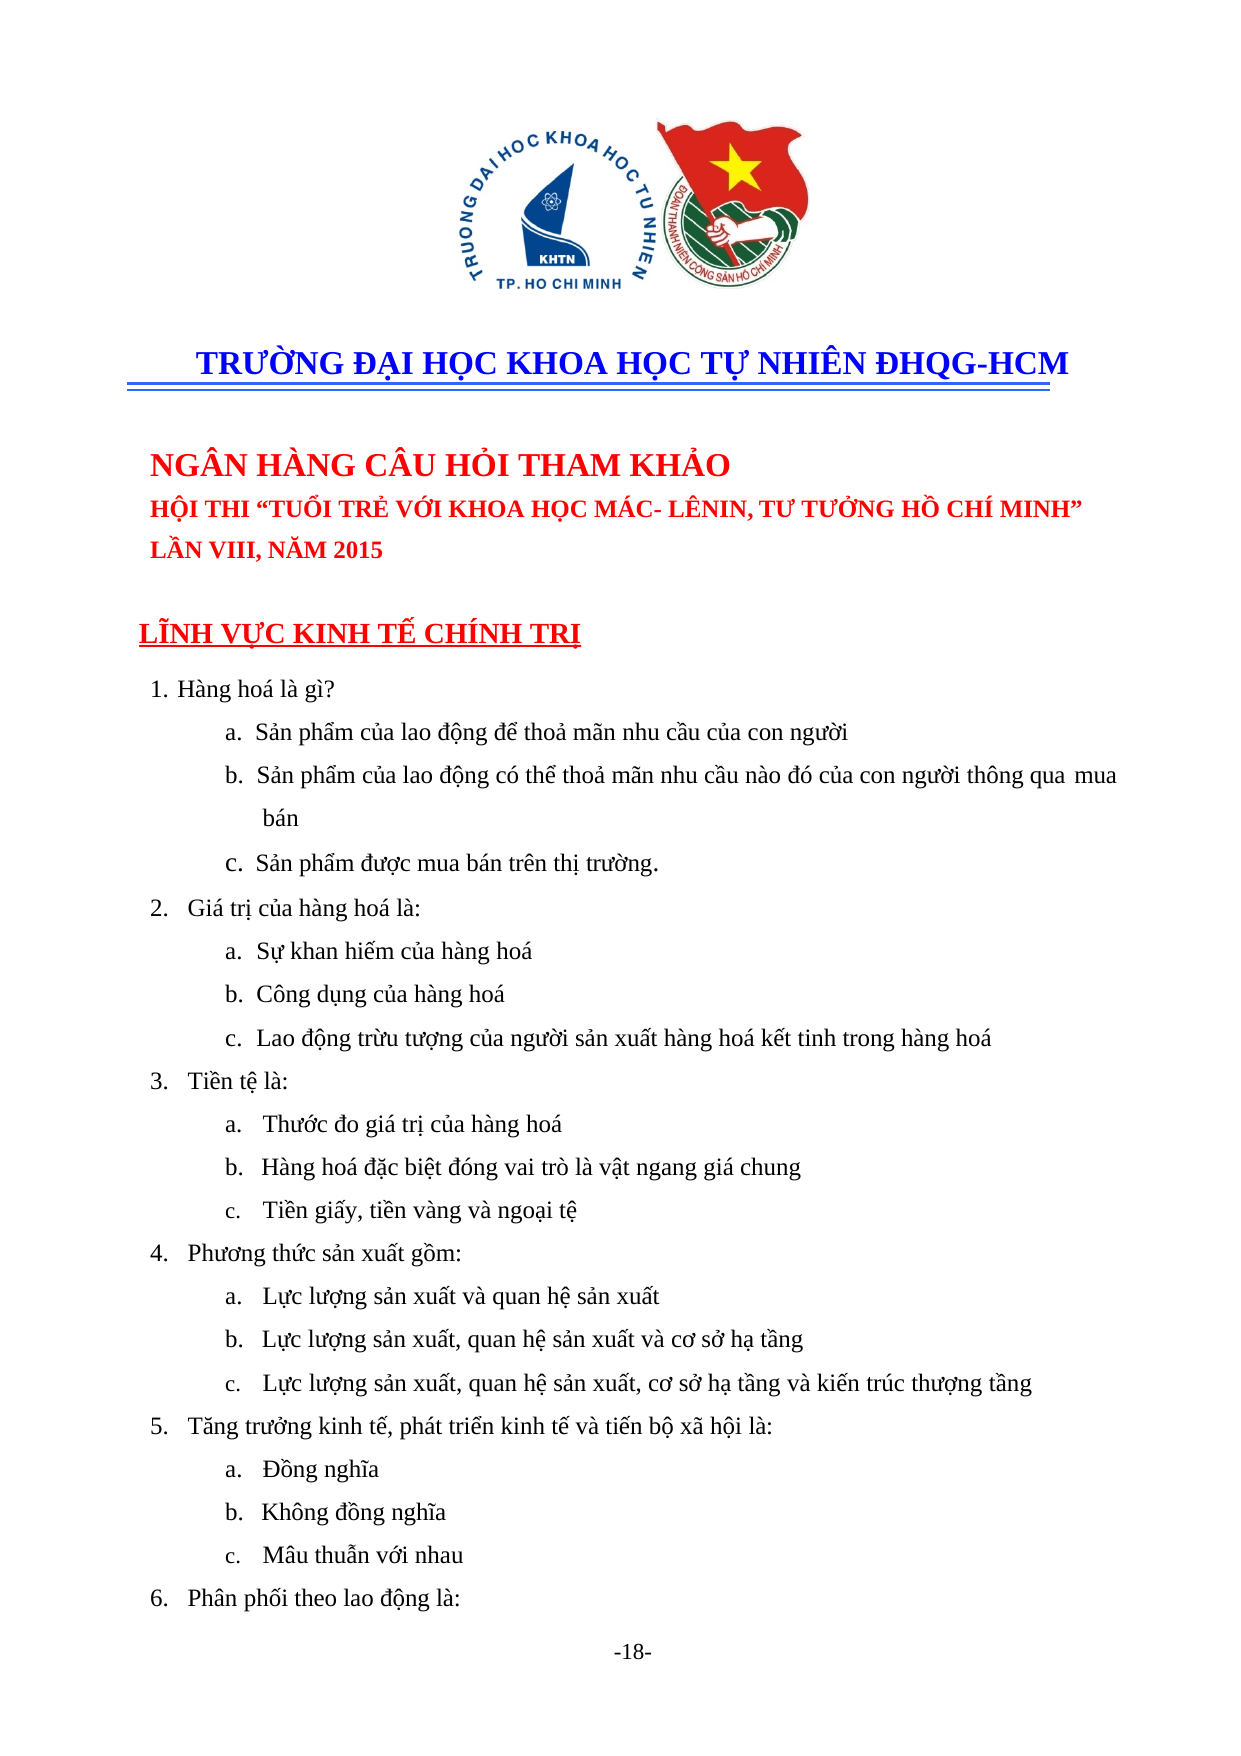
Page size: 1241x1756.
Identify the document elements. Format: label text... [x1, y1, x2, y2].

text c. Sản phẩm được mua bán trên thị trường. [225, 847, 1138, 878]
subtitle HỘI THI “TUỔI TRẺ VỚI KHOA HỌC MÁC- LÊNIN, TƯ TƯỞNG HỒ CHÍ MINH” [150, 494, 1138, 523]
text c. Mâu thuẫn với nhau [225, 1540, 1138, 1569]
list Sự khan hiếm của hàng hoá [225, 936, 1138, 965]
text c. Tiền giấy, tiền vàng và ngoại tệ [225, 1195, 1138, 1224]
text TRƯỜNG ĐẠI HỌC KHOA HỌC TỰ NHIÊN ĐHQG-HCM [127, 344, 1138, 382]
list Sản phẩm của lao động để thoả mãn nhu cầu của con người [225, 717, 1138, 746]
list Phân phối theo lao động là: [150, 1583, 1138, 1612]
list Đồng nghĩa [225, 1454, 1138, 1483]
text NGÂN HÀNG CÂU HỎI THAM KHẢO [150, 445, 1138, 483]
subtitle LẦN VIII, NĂM 2015 [150, 535, 1138, 563]
list Phương thức sản xuất gồm: [150, 1238, 1138, 1267]
subtitle Sản phẩm của lao động có thể thoả mãn nhu cầu nào đó của con người thông qua mua bán [225, 760, 1125, 832]
list Hàng hoá là gì? [150, 674, 1138, 703]
list Tiền tệ là: [150, 1066, 1138, 1094]
subtitle Lực lượng sản xuất và quan hệ sản xuất [225, 1281, 1138, 1310]
picture [455, 118, 810, 289]
list Giá trị của hàng hoá là: [150, 893, 1138, 922]
subtitle b. Hàng hoá đặc biệt đóng vai trò là vật ngang giá chung [225, 1152, 1138, 1181]
text c. Lực lượng sản xuất, quan hệ sản xuất, cơ sở hạ tầng và kiến trúc thượng tầng [225, 1368, 1138, 1396]
text b. Lực lượng sản xuất, quan hệ sản xuất và cơ sở hạ tầng [225, 1324, 1138, 1353]
subtitle c. Lao động trừu tượng của người sản xuất hàng hoá kết tinh trong hàng hoá [225, 1023, 1138, 1051]
list Tăng trưởng kinh tế, phát triển kinh tế và tiến bộ xã hội là: [150, 1411, 1138, 1439]
list Công dụng của hàng hoá [225, 979, 1138, 1008]
list Thước đo giá trị của hàng hoá [225, 1109, 1138, 1138]
text LĨNH VỰC KINH TẾ CHÍNH TRỊ [139, 616, 1138, 650]
subtitle b. Không đồng nghĩa [225, 1497, 1138, 1526]
